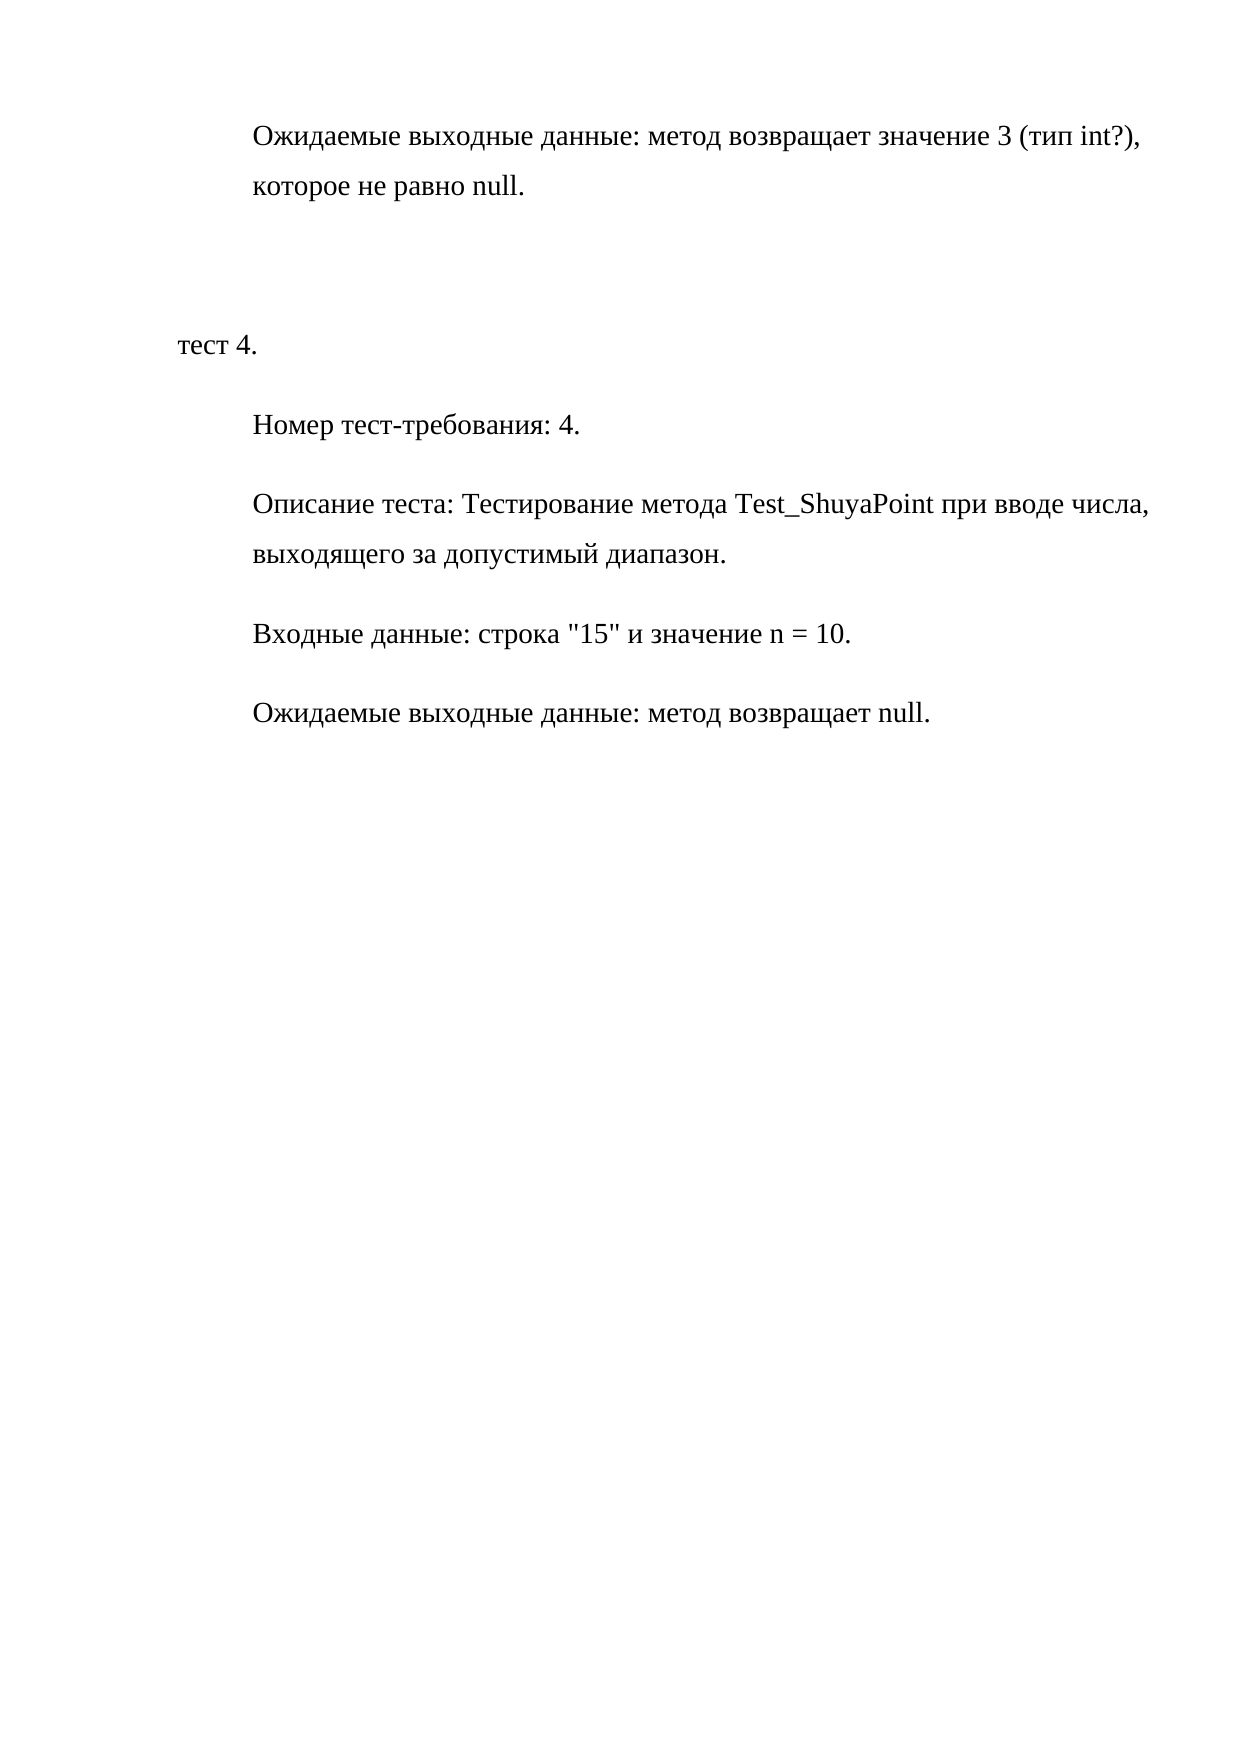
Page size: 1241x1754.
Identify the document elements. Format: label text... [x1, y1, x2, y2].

text Описание теста: Тестирование метода Test_ShuyaPoint при вводе числа, выходящего за допустимый диапазон. [252, 486, 1152, 570]
text Входные данные: строка "15" и значение n = 10. [252, 616, 1152, 650]
text тест 4. [177, 327, 1152, 361]
text Ожидаемые выходные данные: метод возвращает null. [252, 696, 1152, 729]
text Ожидаемые выходные данные: метод возвращает значение 3 (тип int?), которое не равно null. [252, 118, 1152, 202]
text Номер тест-требования: 4. [252, 407, 1152, 440]
